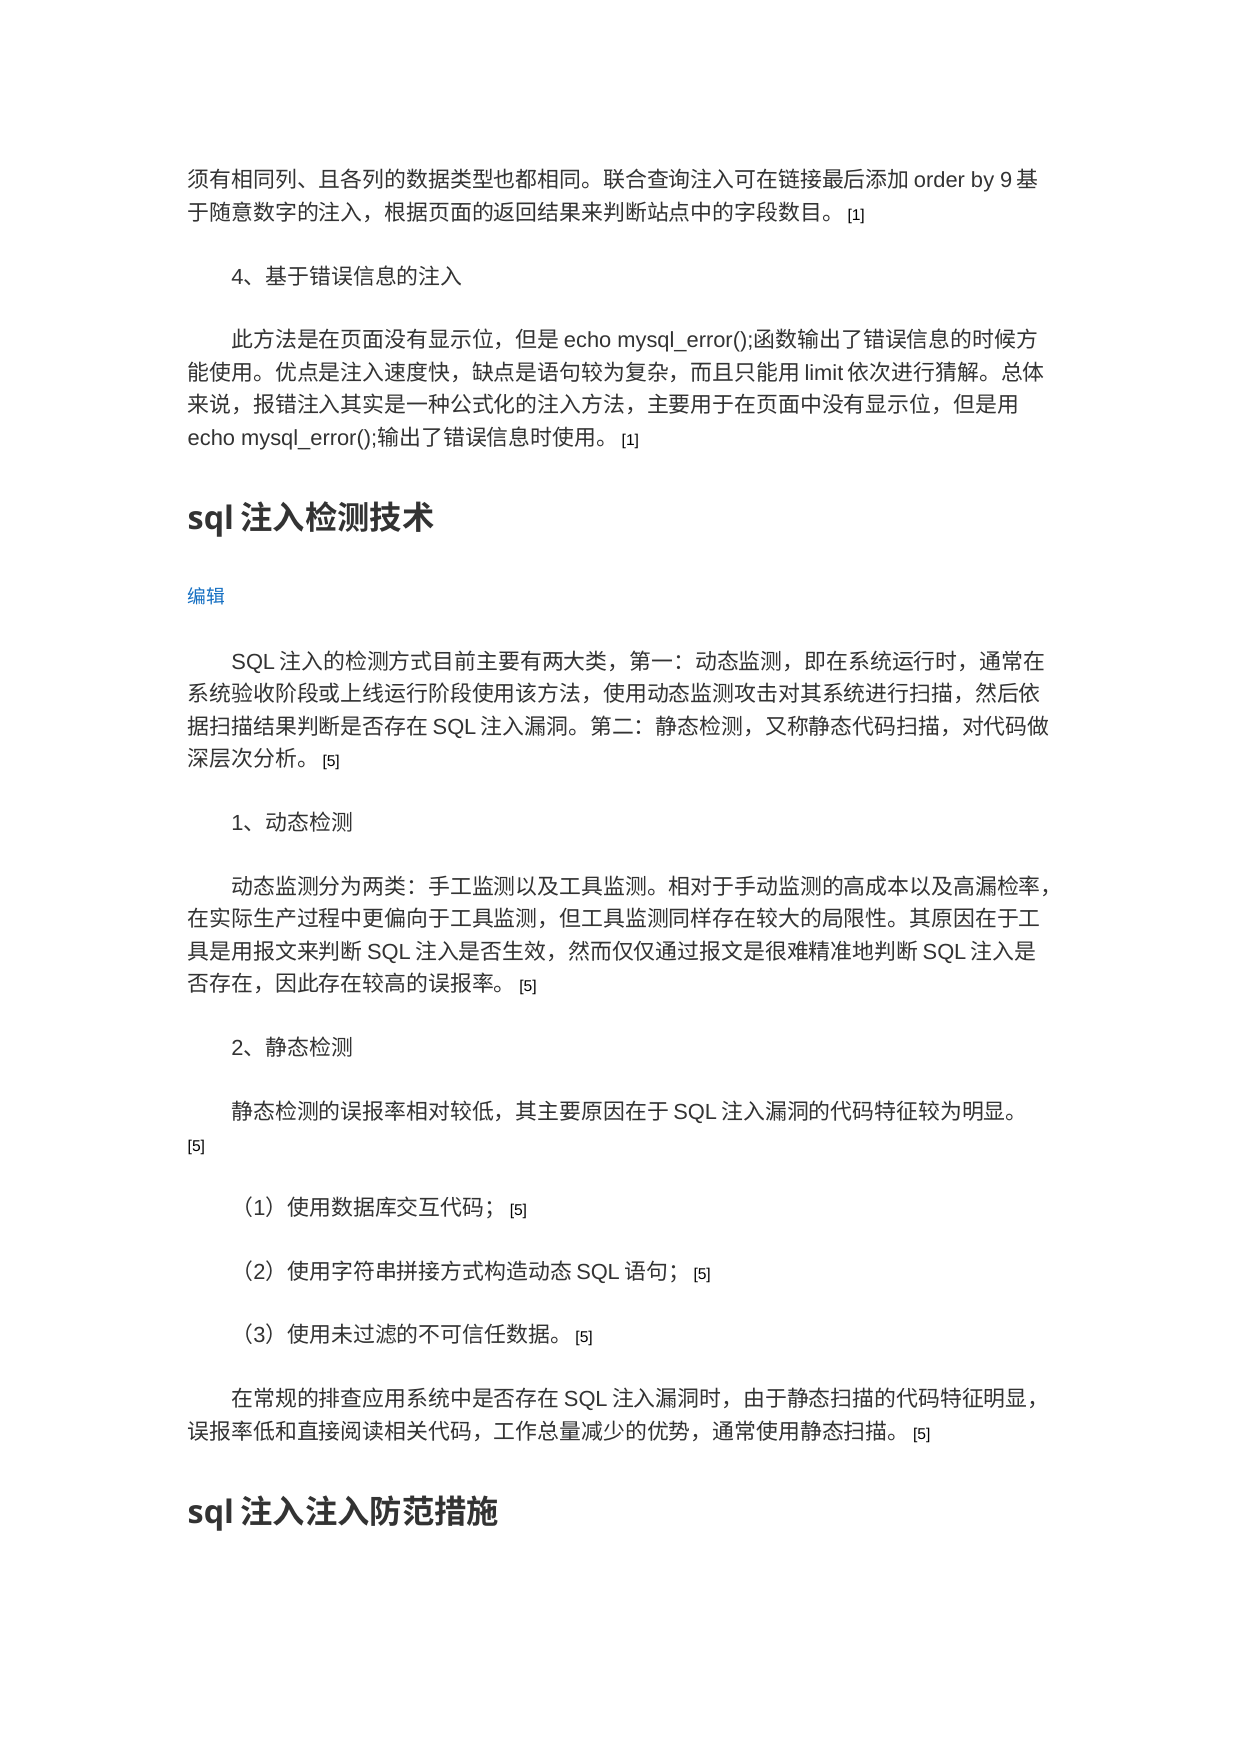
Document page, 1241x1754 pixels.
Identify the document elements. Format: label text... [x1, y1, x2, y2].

text 动态监测分为两类：手工监测以及工具监测。相对于手动监测的高成本以及高漏检率，在实际生产过程中更偏向于工具监测，但工具监测同样存在较大的局限性。其原因在于工具是用报文来判断SQL注入是否生效，然而仅仅通过报文是很难精准地判断SQL注入是否存在，因此存在较高的误报率。 [5] [187, 868, 1053, 998]
text SQL注入的检测方式目前主要有两大类，第一：动态监测，即在系统运行时，通常在系统验收阶段或上线运行阶段使用该方法，使用动态监测攻击对其系统进行扫描，然后依据扫描结果判断是否存在SQL注入漏洞。第二：静态检测，又称静态代码扫描，对代码做深层次分析。 [5] [187, 643, 1053, 773]
text （2）使用字符串拼接方式构造动态SQL语句； [5] [187, 1253, 1053, 1286]
subtitle sql注入检测技术 [187, 483, 1053, 548]
text （3）使用未过滤的不可信任数据。 [5] [187, 1317, 1053, 1349]
text 编辑 [187, 579, 1053, 612]
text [187, 162, 1053, 227]
text 2、静态检测 [187, 1029, 1053, 1062]
text （1）使用数据库交互代码； [5] [187, 1189, 1053, 1222]
text 在常规的排查应用系统中是否存在SQL注入漏洞时，由于静态扫描的代码特征明显，误报率低和直接阅读相关代码，工作总量减少的优势，通常使用静态扫描。 [5] [187, 1381, 1053, 1446]
text 此方法是在页面没有显示位，但是echo mysql_error();函数输出了错误信息的时候方能使用。优点是注入速度快，缺点是语句较为复杂，而且只能用limit依次进行猜解。总体来说，报错注入其实是一种公式化的注入方法，主要用于在页面中没有显示位，但是用echo mysql_error();输出了错误信息时使用。 [1] [187, 322, 1053, 452]
text 1、动态检测 [187, 804, 1053, 837]
text 静态检测的误报率相对较低，其主要原因在于SQL注入漏洞的代码特征较为明显。 [5] [187, 1093, 1053, 1158]
subtitle sql注入注入防范措施 [187, 1477, 1053, 1542]
text 4、基于错误信息的注入 [187, 258, 1053, 291]
